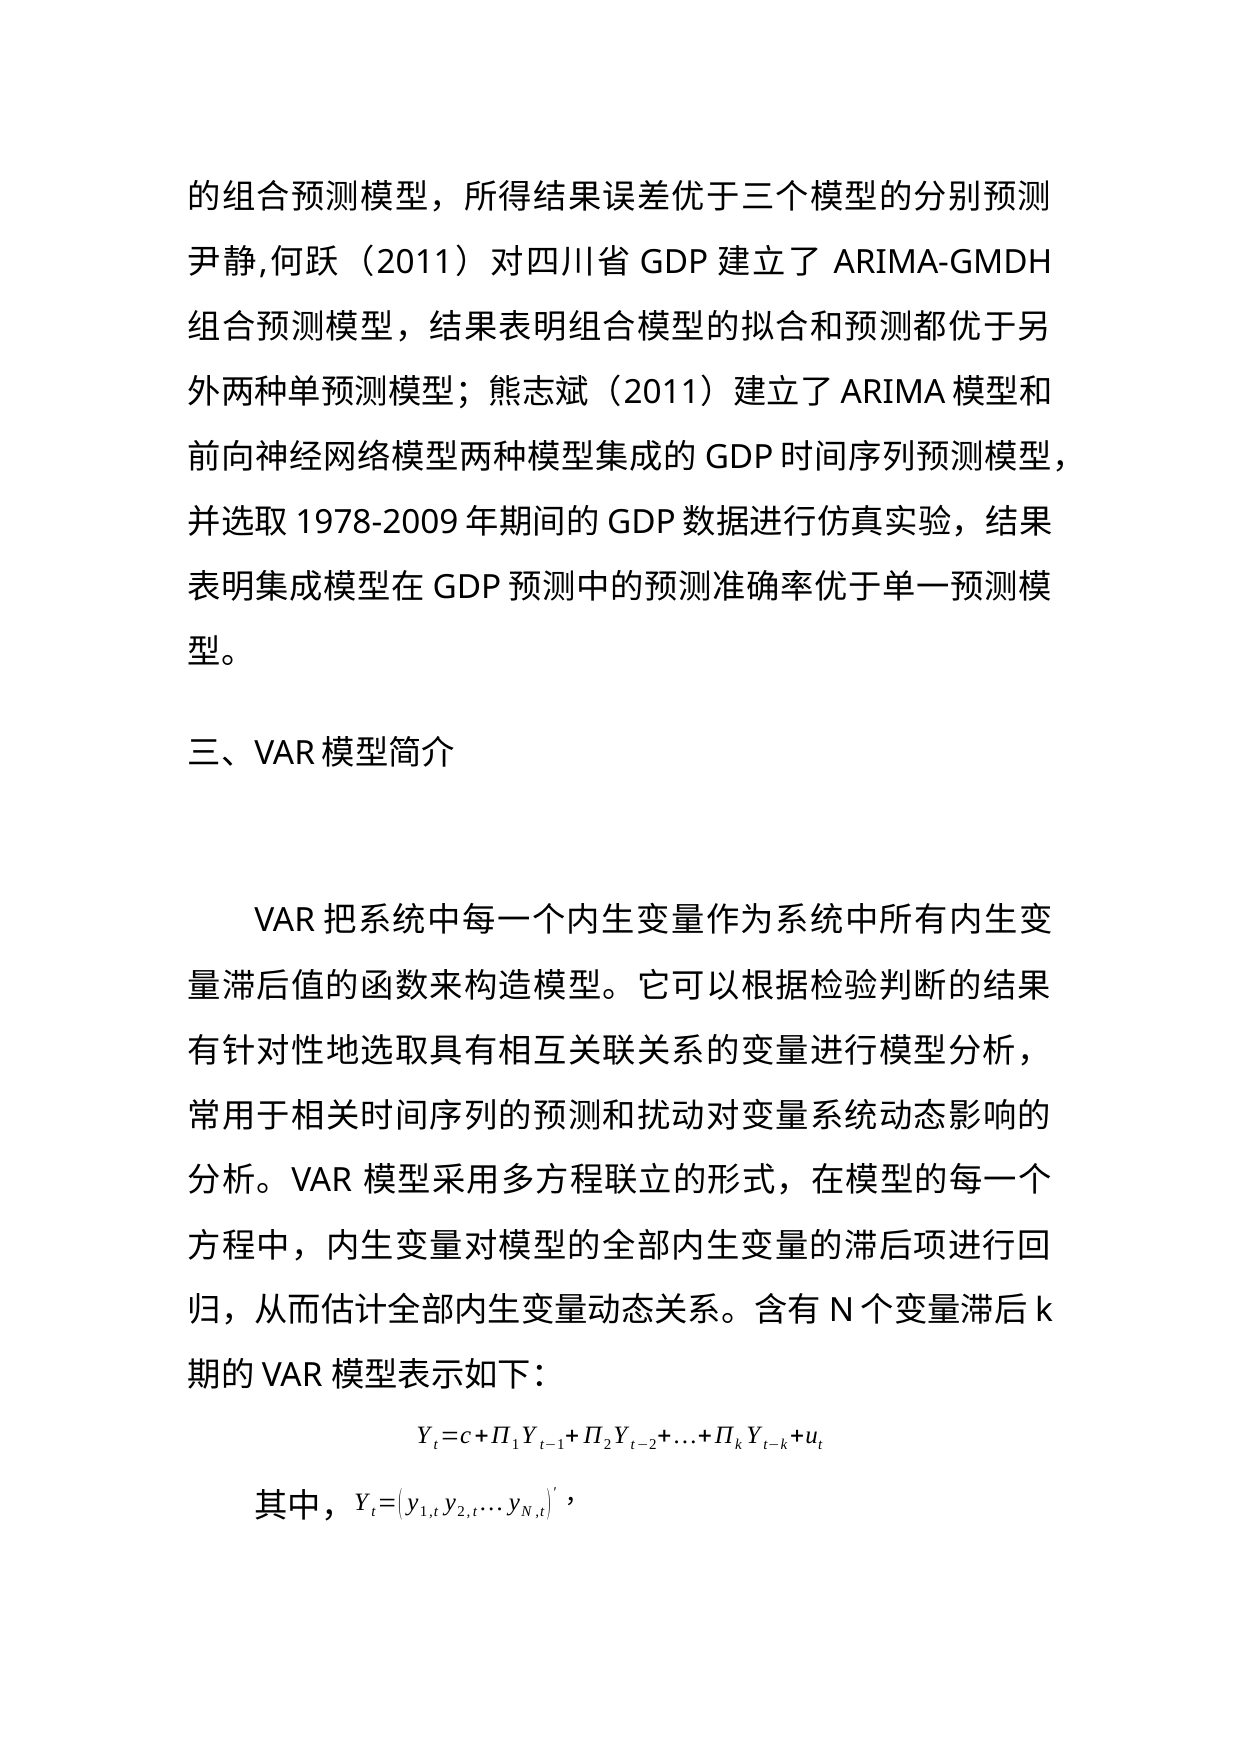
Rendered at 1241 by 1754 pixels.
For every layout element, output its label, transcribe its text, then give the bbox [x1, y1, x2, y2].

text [187, 162, 1053, 682]
text VAR把系统中每一个内生变量作为系统中所有内生变量滞后值的函数来构造模型。它可以根据检验判断的结果有针对性地选取具有相互关联关系的变量进行模型分析，常用于相关时间序列的预测和扰动对变量系统动态影响的分析。VAR 模型采用多方程联立的形式，在模型的每一个方程中，内生变量对模型的全部内生变量的滞后项进行回归，从而估计全部内生变量动态关系。含有 N个变量滞后 k期的 VAR 模型表示如下： [187, 885, 1053, 1405]
text 其中， [187, 1470, 1053, 1535]
subtitle 三、VAR模型简介 [187, 717, 1053, 782]
